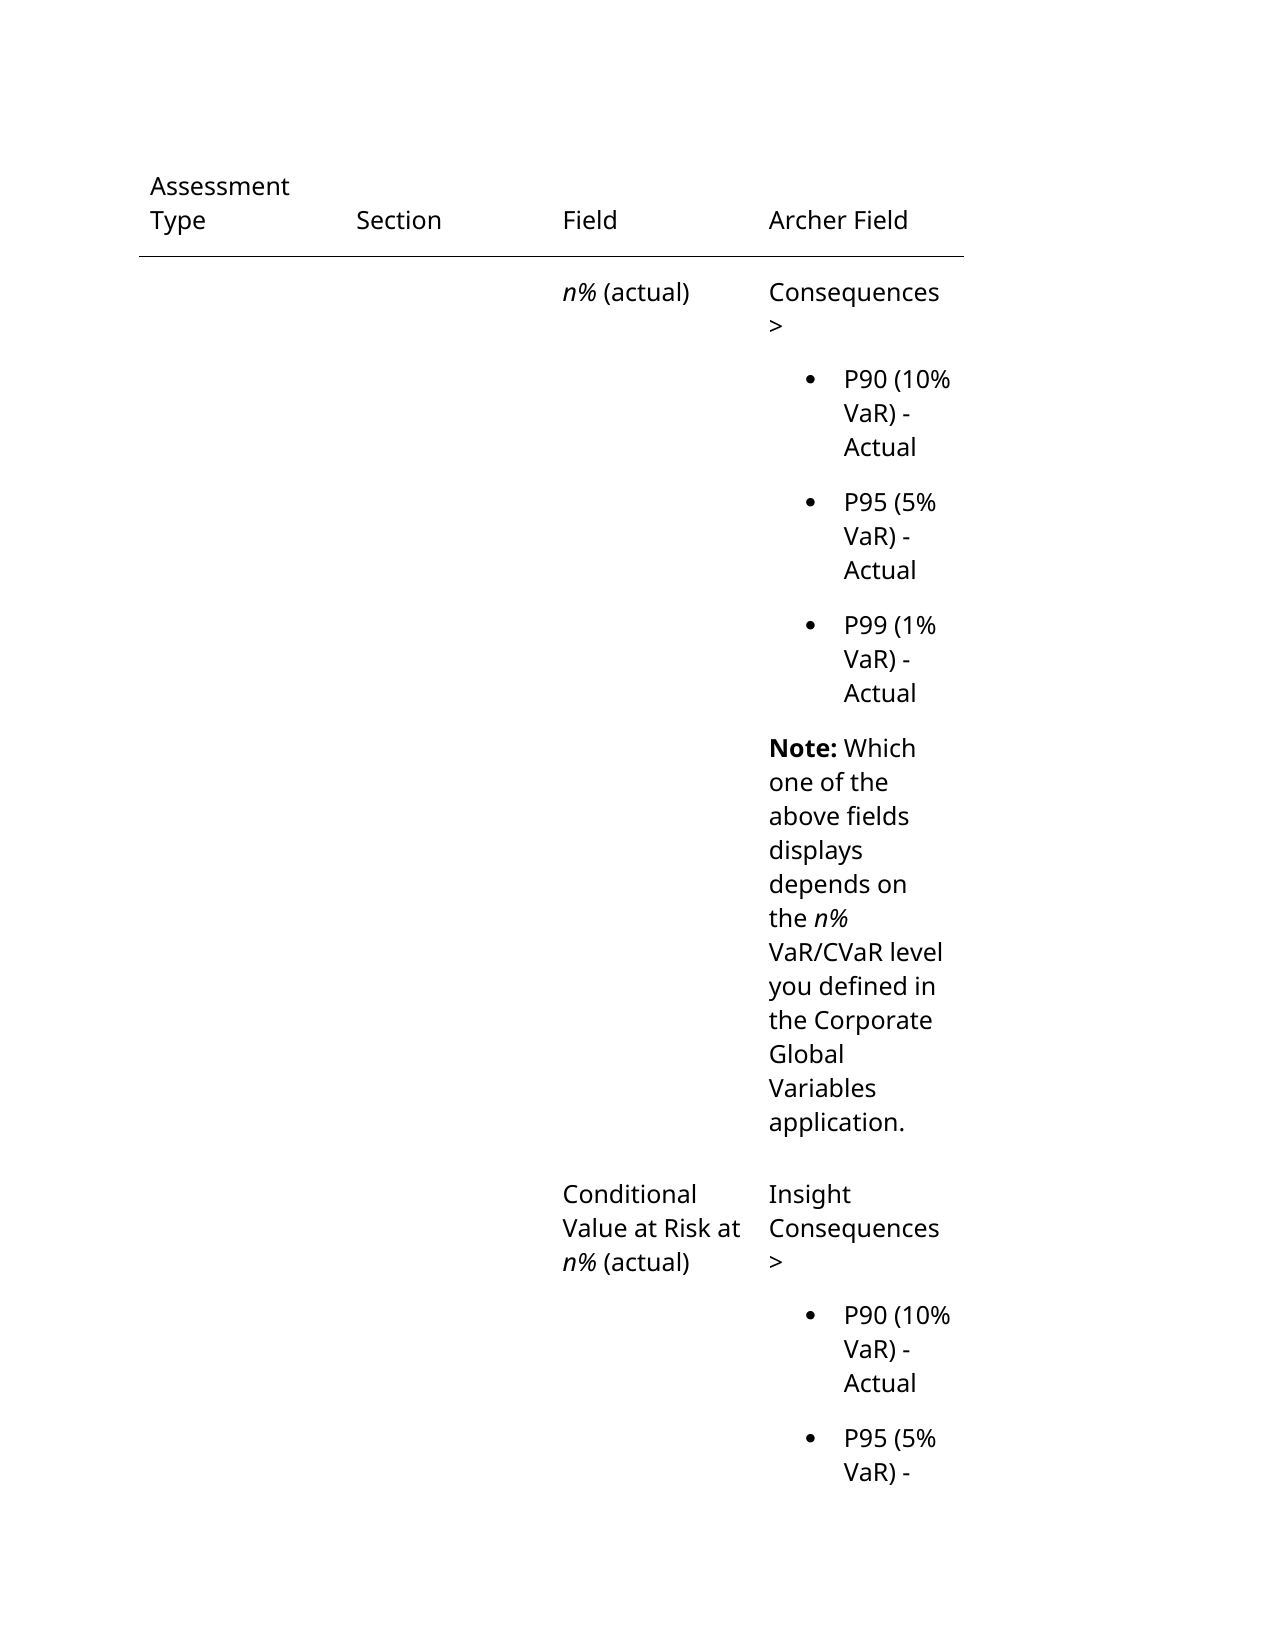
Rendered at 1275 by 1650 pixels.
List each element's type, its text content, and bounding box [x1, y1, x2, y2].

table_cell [551, 1158, 757, 1489]
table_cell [758, 1158, 964, 1489]
table_header Field [551, 150, 757, 256]
table_header Assessment Type [139, 150, 345, 256]
table_header Archer Field [758, 150, 964, 256]
table_cell Value at Risk at n% (actual) [551, 257, 757, 1158]
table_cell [758, 257, 964, 1158]
table_header Section [345, 150, 551, 256]
